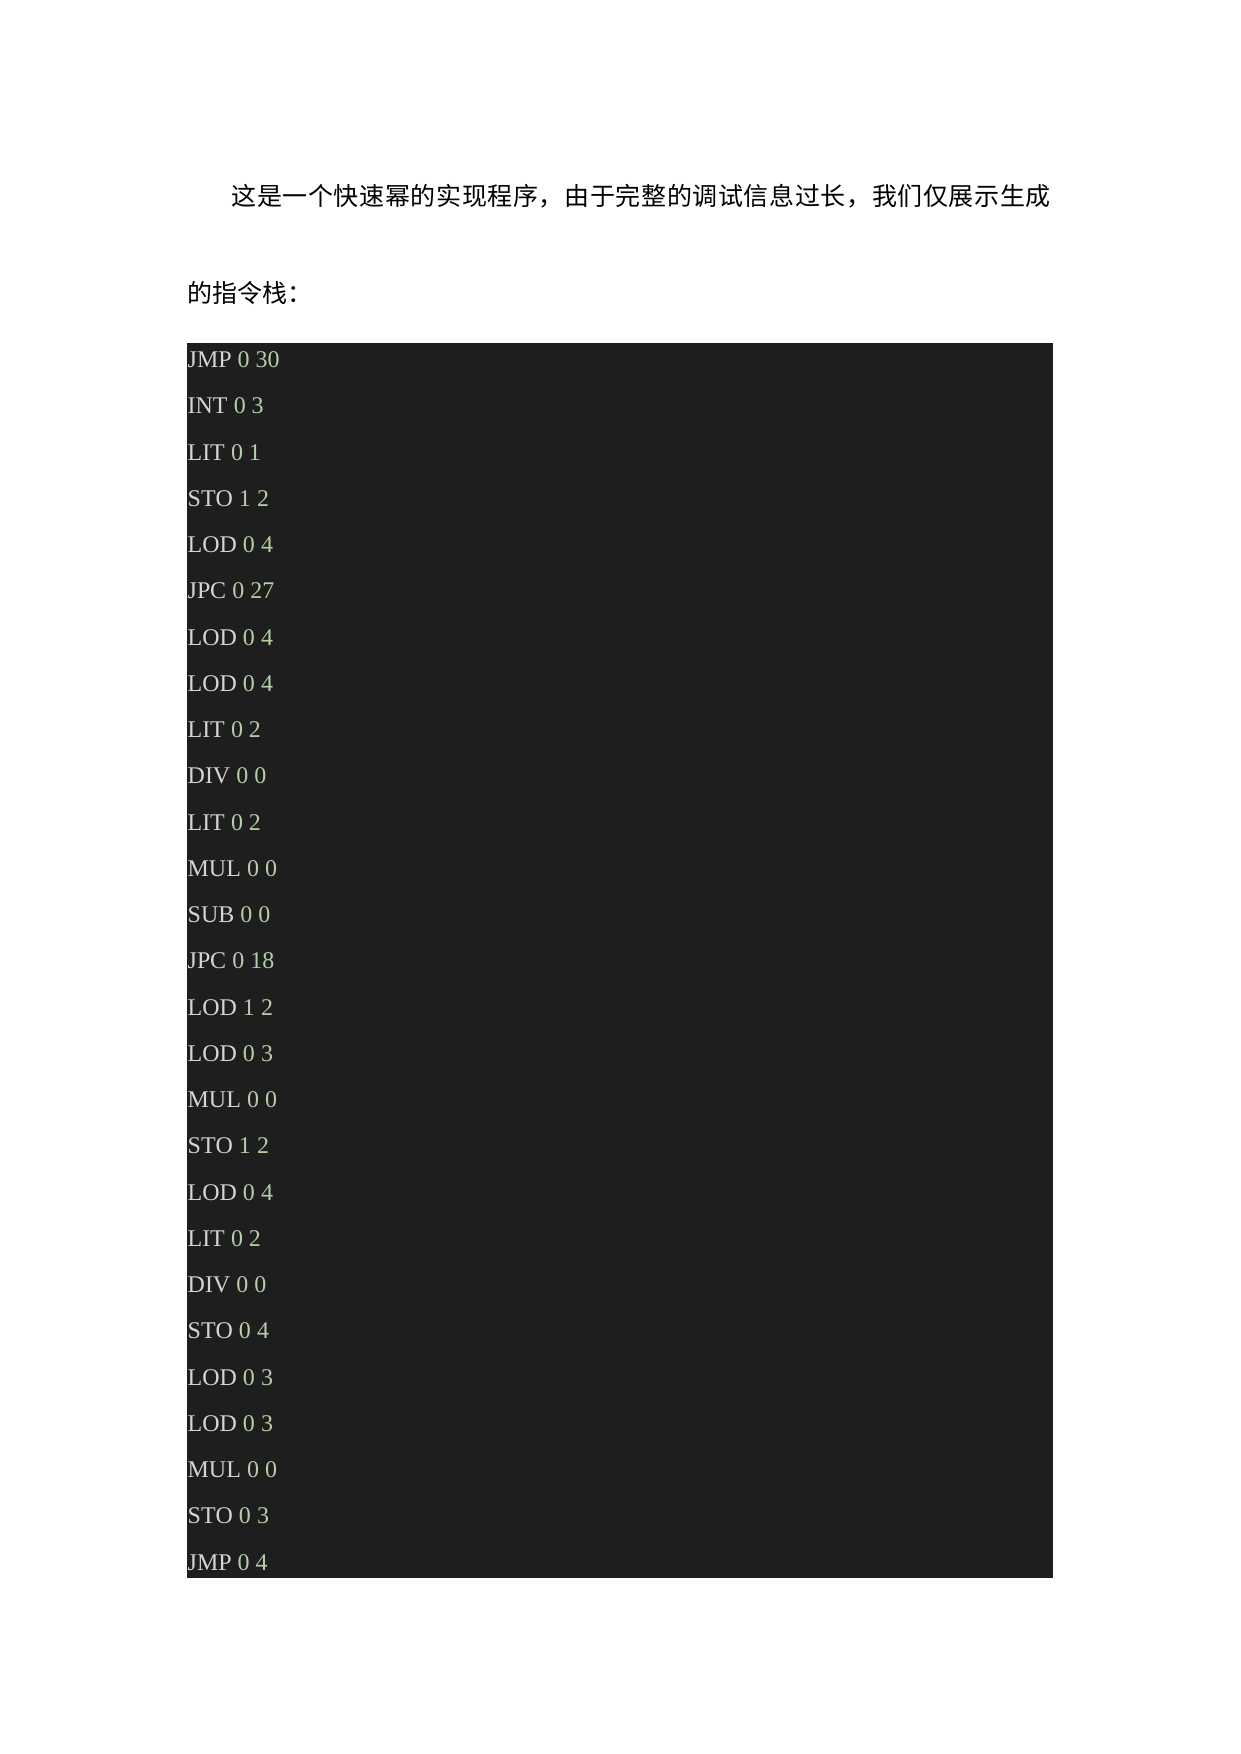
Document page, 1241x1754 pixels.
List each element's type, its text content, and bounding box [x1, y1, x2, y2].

text LOD 1 2 [187, 990, 1053, 1023]
text LIT 0 2 [187, 805, 1053, 838]
text MUL 0 0 [187, 851, 1053, 884]
text LOD 0 4 [187, 666, 1053, 699]
text INT 0 3 [187, 389, 1053, 421]
text MUL 0 0 [187, 1083, 1053, 1115]
text SUB 0 0 [187, 898, 1053, 930]
text STO 1 2 [187, 1129, 1053, 1161]
text LOD 0 3 [187, 1036, 1053, 1069]
text DIV 0 0 [187, 759, 1053, 791]
text LOD 0 3 [187, 1360, 1053, 1393]
text JMP 0 30 [187, 343, 1053, 375]
text LOD 0 4 [187, 620, 1053, 653]
text LIT 0 2 [187, 1221, 1053, 1254]
text STO 1 2 [187, 481, 1053, 514]
text STO 0 3 [187, 1499, 1053, 1531]
text JPC 0 18 [187, 944, 1053, 976]
text LOD 0 4 [187, 1175, 1053, 1208]
text LOD 0 4 [187, 528, 1053, 560]
text LOD 0 3 [187, 1406, 1053, 1439]
text JPC 0 27 [187, 574, 1053, 606]
text JMP 0 4 [187, 1545, 1053, 1578]
text MUL 0 0 [187, 1453, 1053, 1485]
text DIV 0 0 [187, 1268, 1053, 1300]
text 这是一个快速幂的实现程序，由于完整的调试信息过长，我们仅展示生成的指令栈： [187, 162, 1053, 324]
text STO 0 4 [187, 1314, 1053, 1346]
text LIT 0 1 [187, 435, 1053, 468]
text LIT 0 2 [187, 713, 1053, 745]
